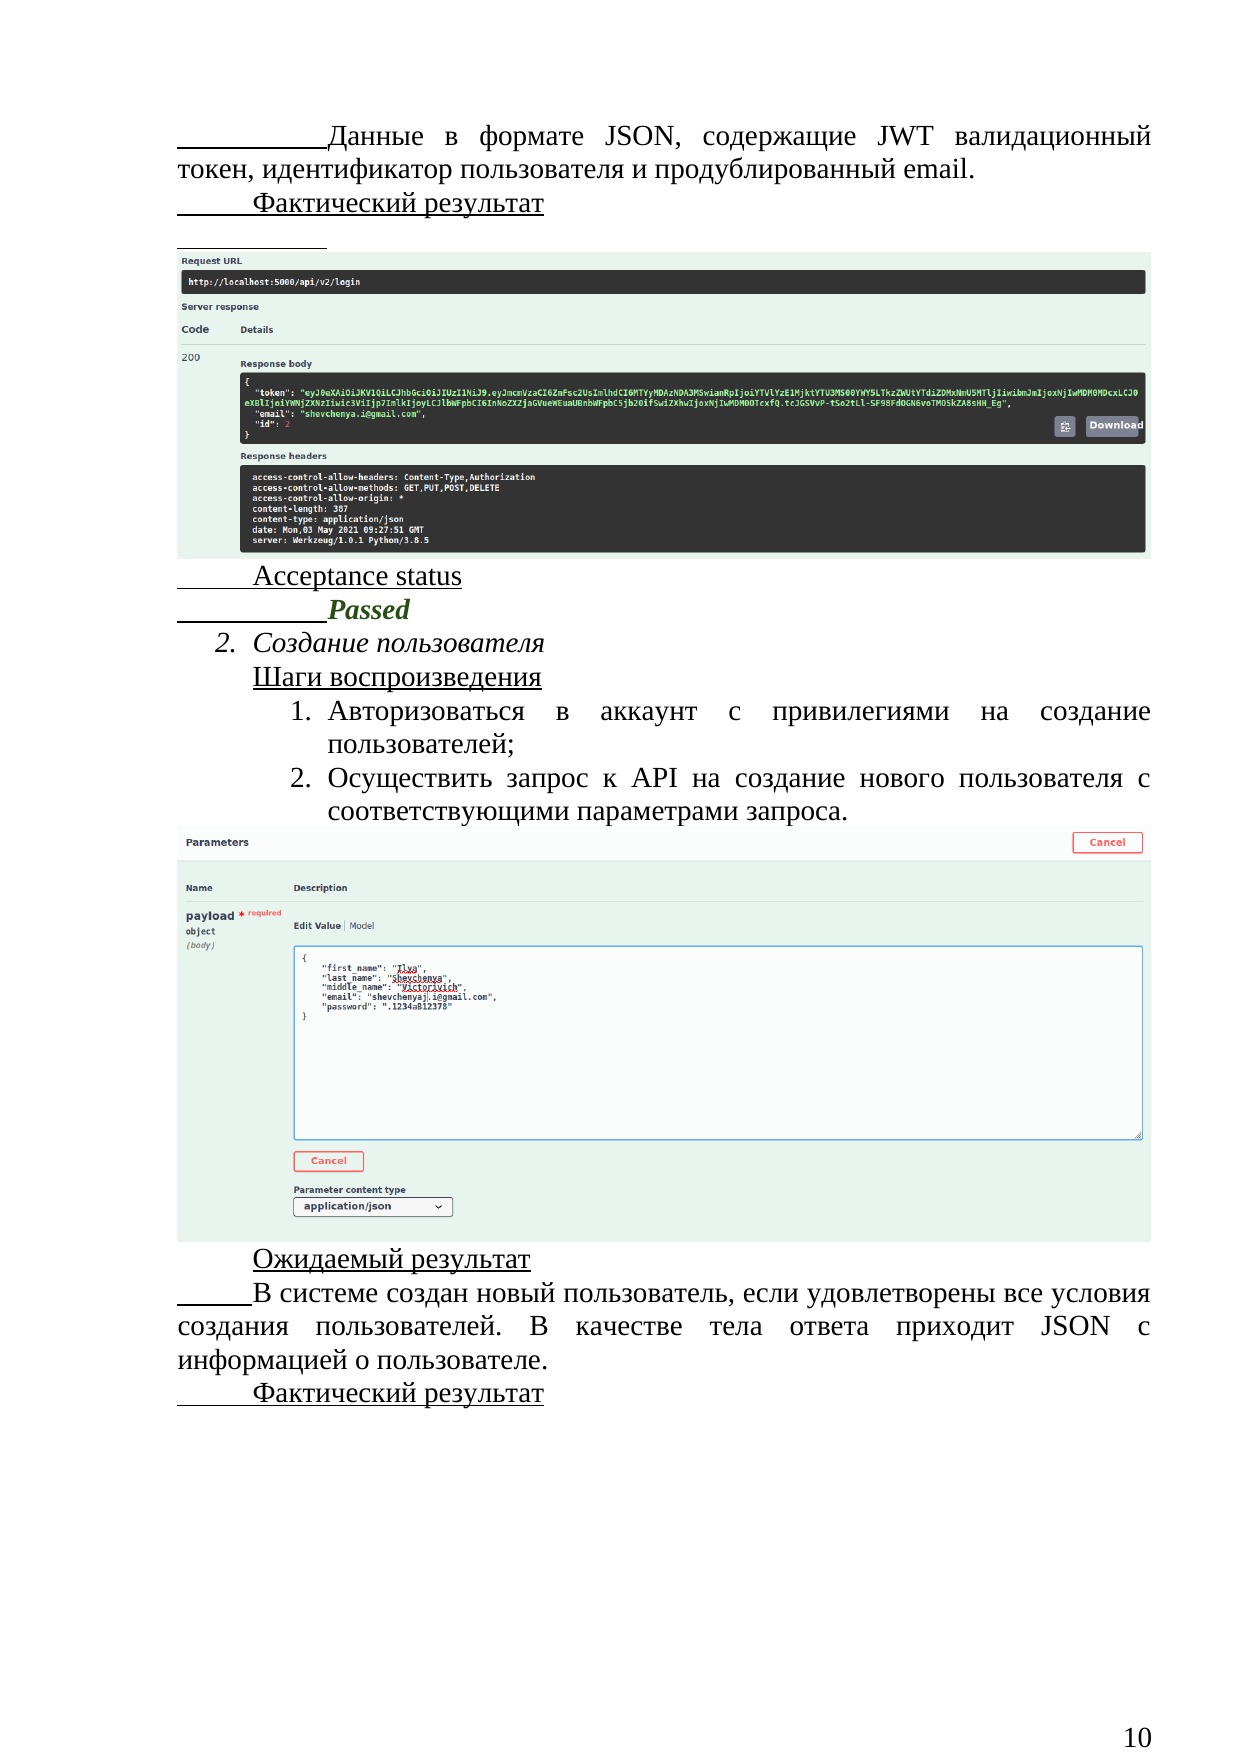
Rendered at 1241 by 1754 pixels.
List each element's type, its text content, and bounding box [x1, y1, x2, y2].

picture [177, 252, 1152, 559]
list Создание пользователя [215, 626, 1152, 659]
text Фактический результат [177, 1376, 1152, 1409]
text Passed [177, 592, 1152, 626]
list Осуществить запрос к API на создание нового пользователя с соответствующими параметрами запроса. [290, 760, 1152, 826]
list Авторизоваться в аккаунт с привилегиями на создание пользователей; [290, 693, 1152, 760]
text Фактический результат [177, 185, 1152, 219]
picture [177, 826, 1152, 1242]
text Acceptance status [177, 559, 1152, 592]
text Шаги воспроизведения [177, 659, 1152, 693]
text Ожидаемый результат [177, 1242, 1152, 1275]
text В системе создан новый пользователь, если удовлетворены все условия создания пользователей. В качестве тела ответа приходит JSON с информацией о пользователе. [177, 1275, 1152, 1376]
text Данные в формате JSON, содержащие JWT валидационный токен, идентификатор пользователя и продублированный email. [177, 118, 1152, 185]
